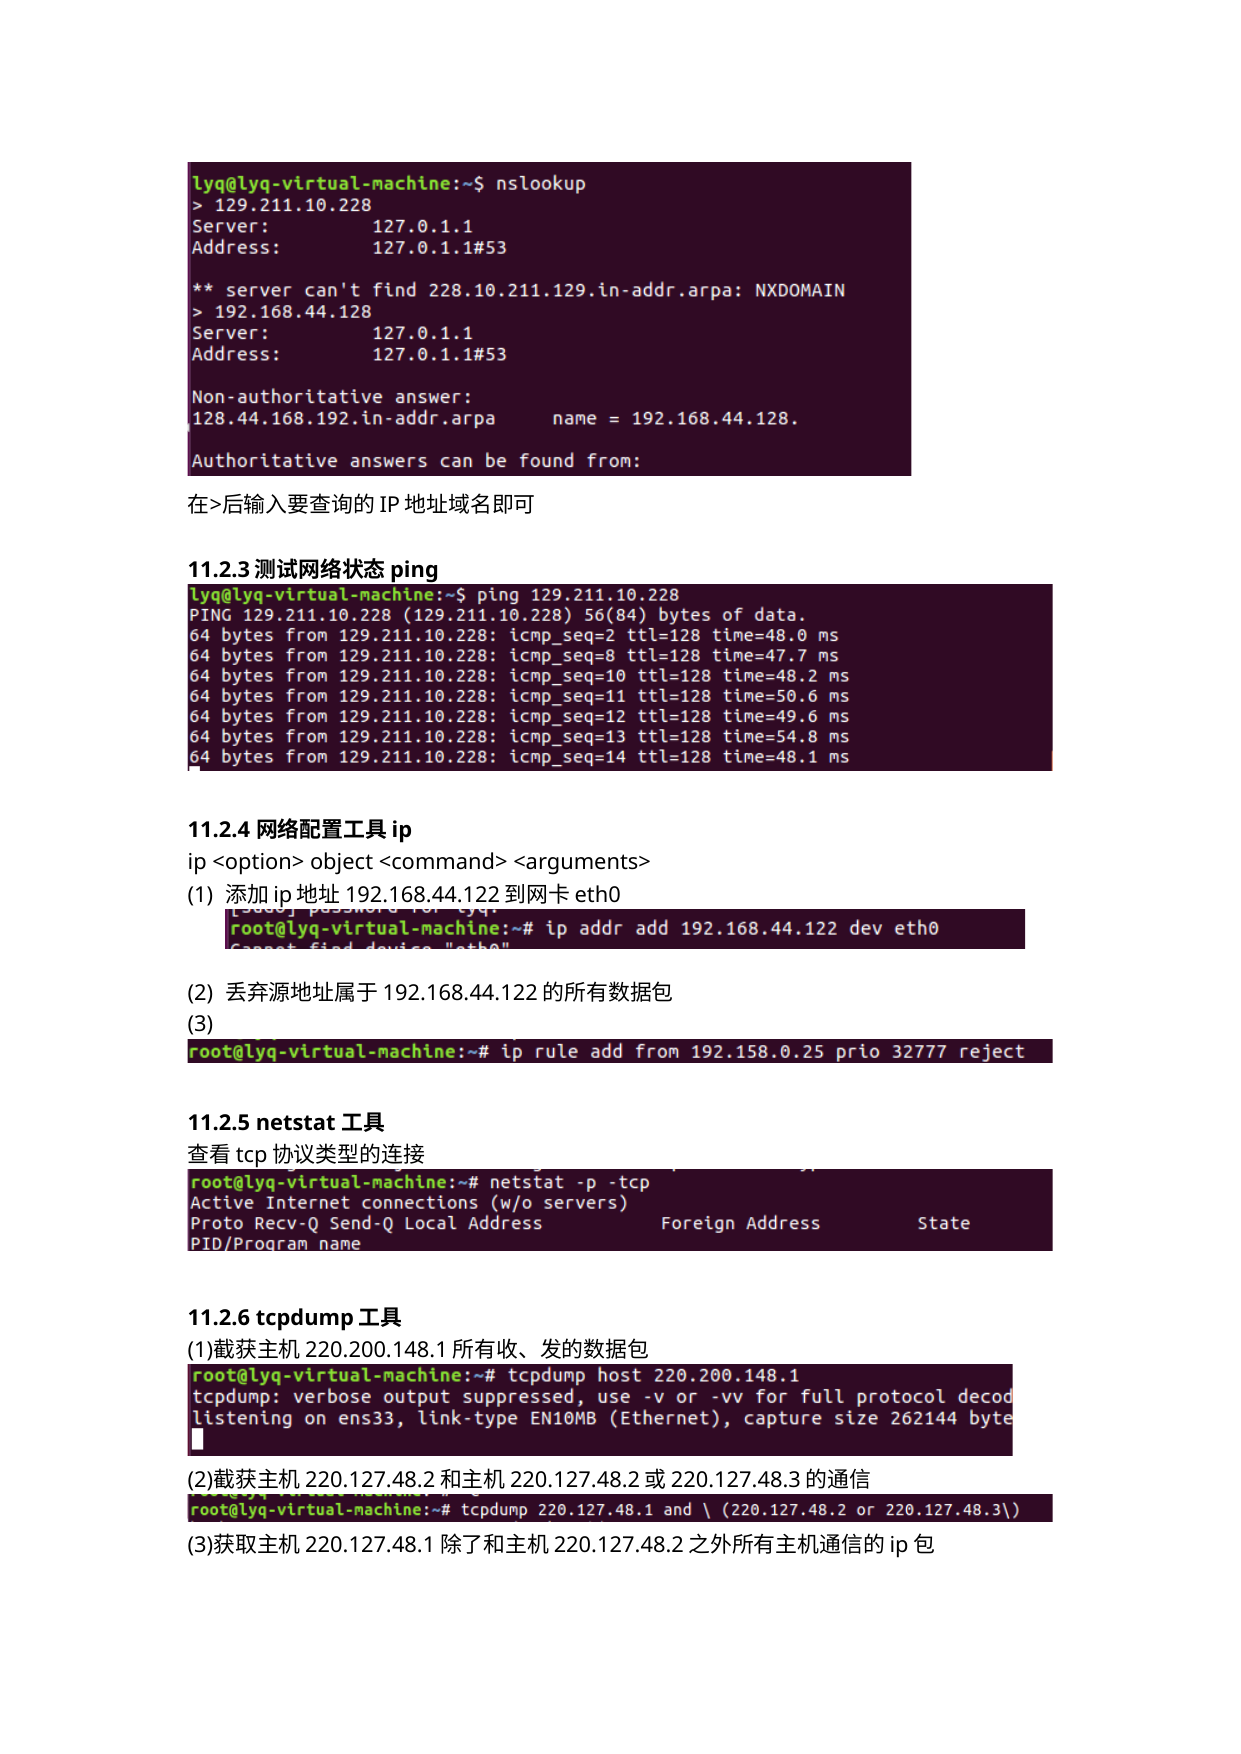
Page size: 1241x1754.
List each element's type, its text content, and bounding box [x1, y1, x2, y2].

text 11.2.6 tcpdump工具 [187, 1299, 1053, 1332]
text 11.2.4 网络配置工具ip [187, 812, 1053, 844]
list 添加ip地址192.168.44.122到网卡eth0 [187, 877, 1053, 909]
text (2)截获主机220.127.48.2和主机220.127.48.2或220.127.48.3的通信 [187, 1462, 1053, 1494]
text (3)获取主机220.127.48.1除了和主机220.127.48.2之外所有主机通信的ip包 [187, 1527, 1053, 1559]
text (1)截获主机220.200.148.1所有收、发的数据包 [187, 1332, 1053, 1364]
picture [187, 1169, 1053, 1251]
text 在>后输入要查询的IP地址域名即可 [187, 487, 1053, 519]
text 11.2.3测试网络状态ping [187, 552, 1053, 584]
picture [187, 1039, 1053, 1063]
picture [187, 1494, 1053, 1522]
text 查看tcp协议类型的连接 [187, 1137, 1053, 1169]
text ip <option> object <command> <arguments> [187, 844, 1053, 877]
picture [187, 1364, 1013, 1456]
picture [225, 909, 1025, 949]
picture [187, 162, 912, 476]
text 11.2.5 netstat 工具 [187, 1104, 1053, 1137]
picture [187, 584, 1053, 771]
list 丢弃源地址属于192.168.44.122的所有数据包 [187, 974, 1053, 1007]
